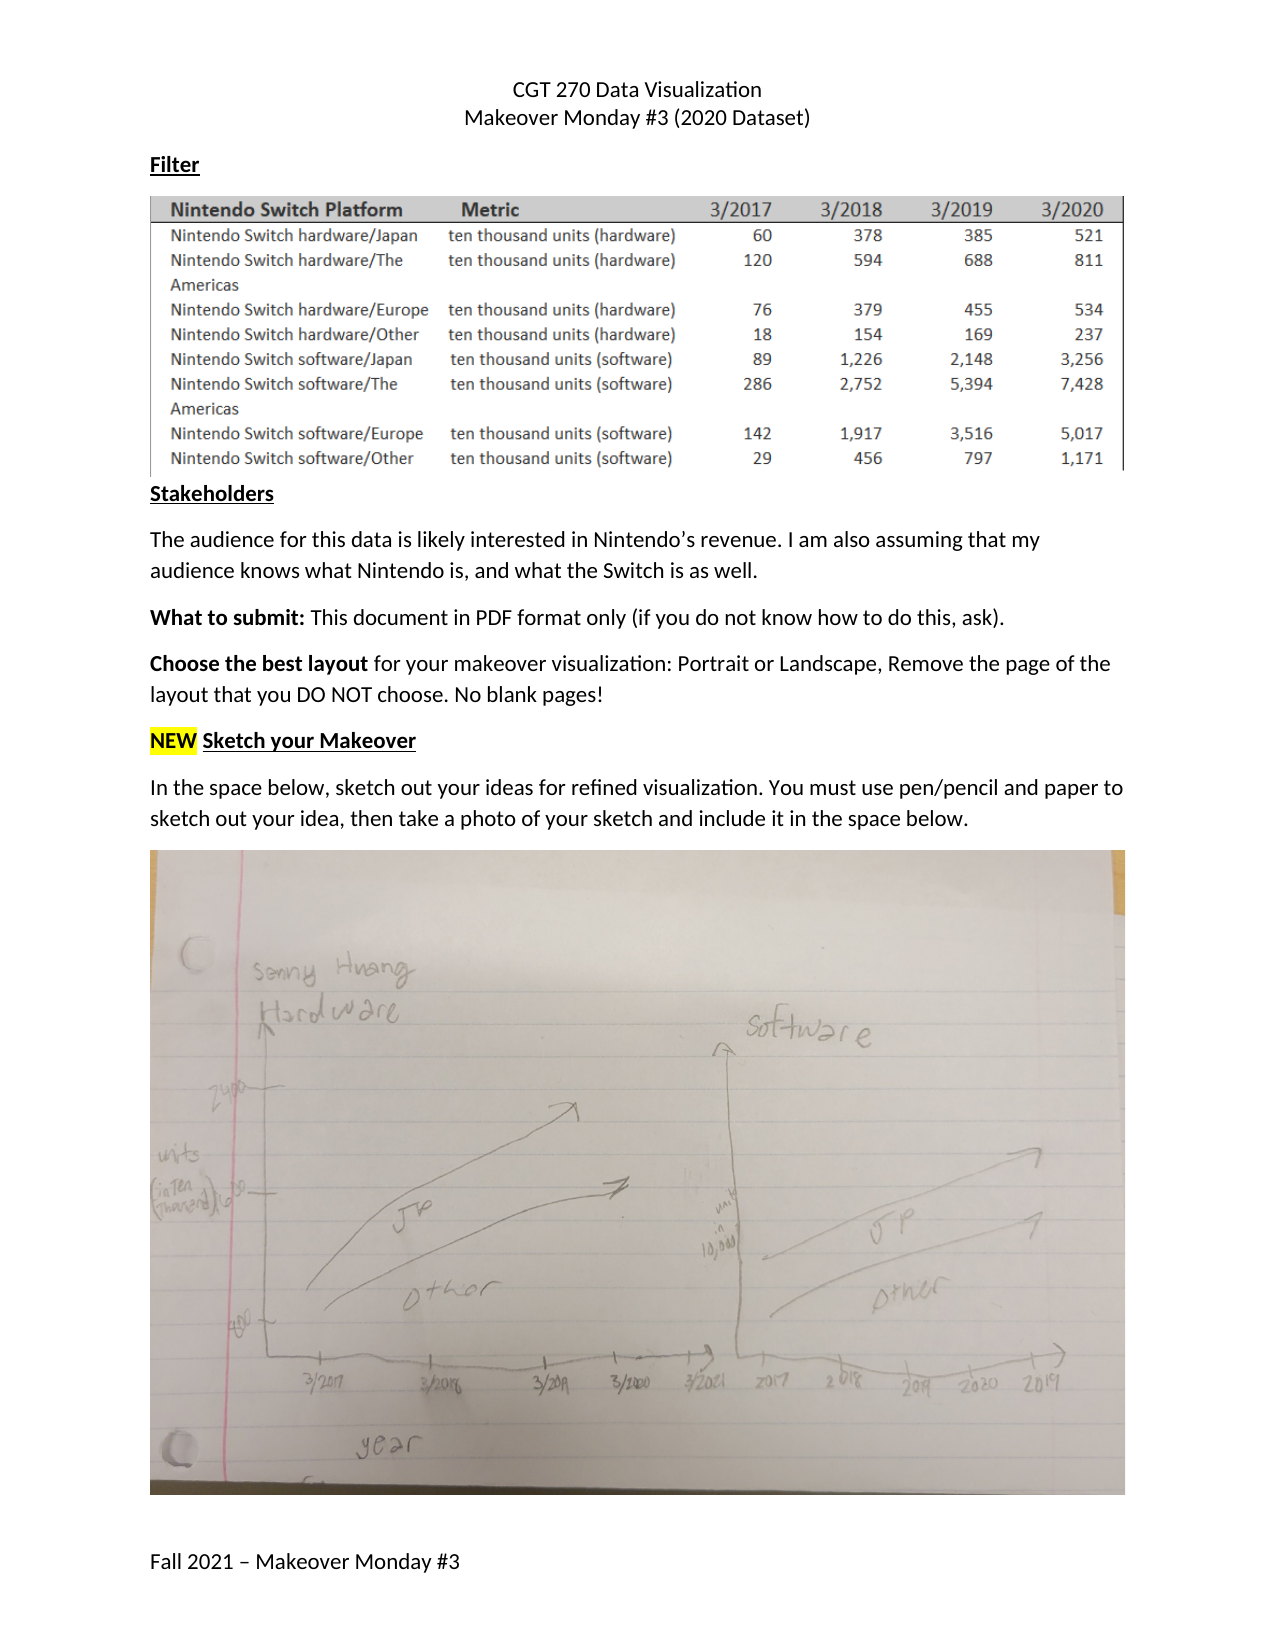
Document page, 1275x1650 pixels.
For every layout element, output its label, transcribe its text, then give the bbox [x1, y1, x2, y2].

text NEW Sketch your Makeover [197, 727, 1125, 755]
picture [150, 850, 1125, 1495]
text In the space below, sketch out your ideas for refined visualization. You must use pen/pencil and paper to sketch out your idea, then take a photo of your sketch and include it in the space below. [150, 773, 1125, 832]
text Stakeholders [150, 477, 1125, 507]
text What to submit: This document in PDF format only (if you do not know how to do this, ask). [150, 603, 1125, 631]
text Filter [150, 150, 1125, 178]
text Choose the best layout for your makeover visualization: Portrait or Landscape, Remove the page of the layout that you DO NOT choose. No blank pages! [150, 649, 1125, 708]
text The audience for this data is likely interested in Nintendo’s revenue. I am also assuming that my audience knows what Nintendo is, and what the Switch is as well. [150, 526, 1125, 584]
picture [150, 196, 1125, 477]
